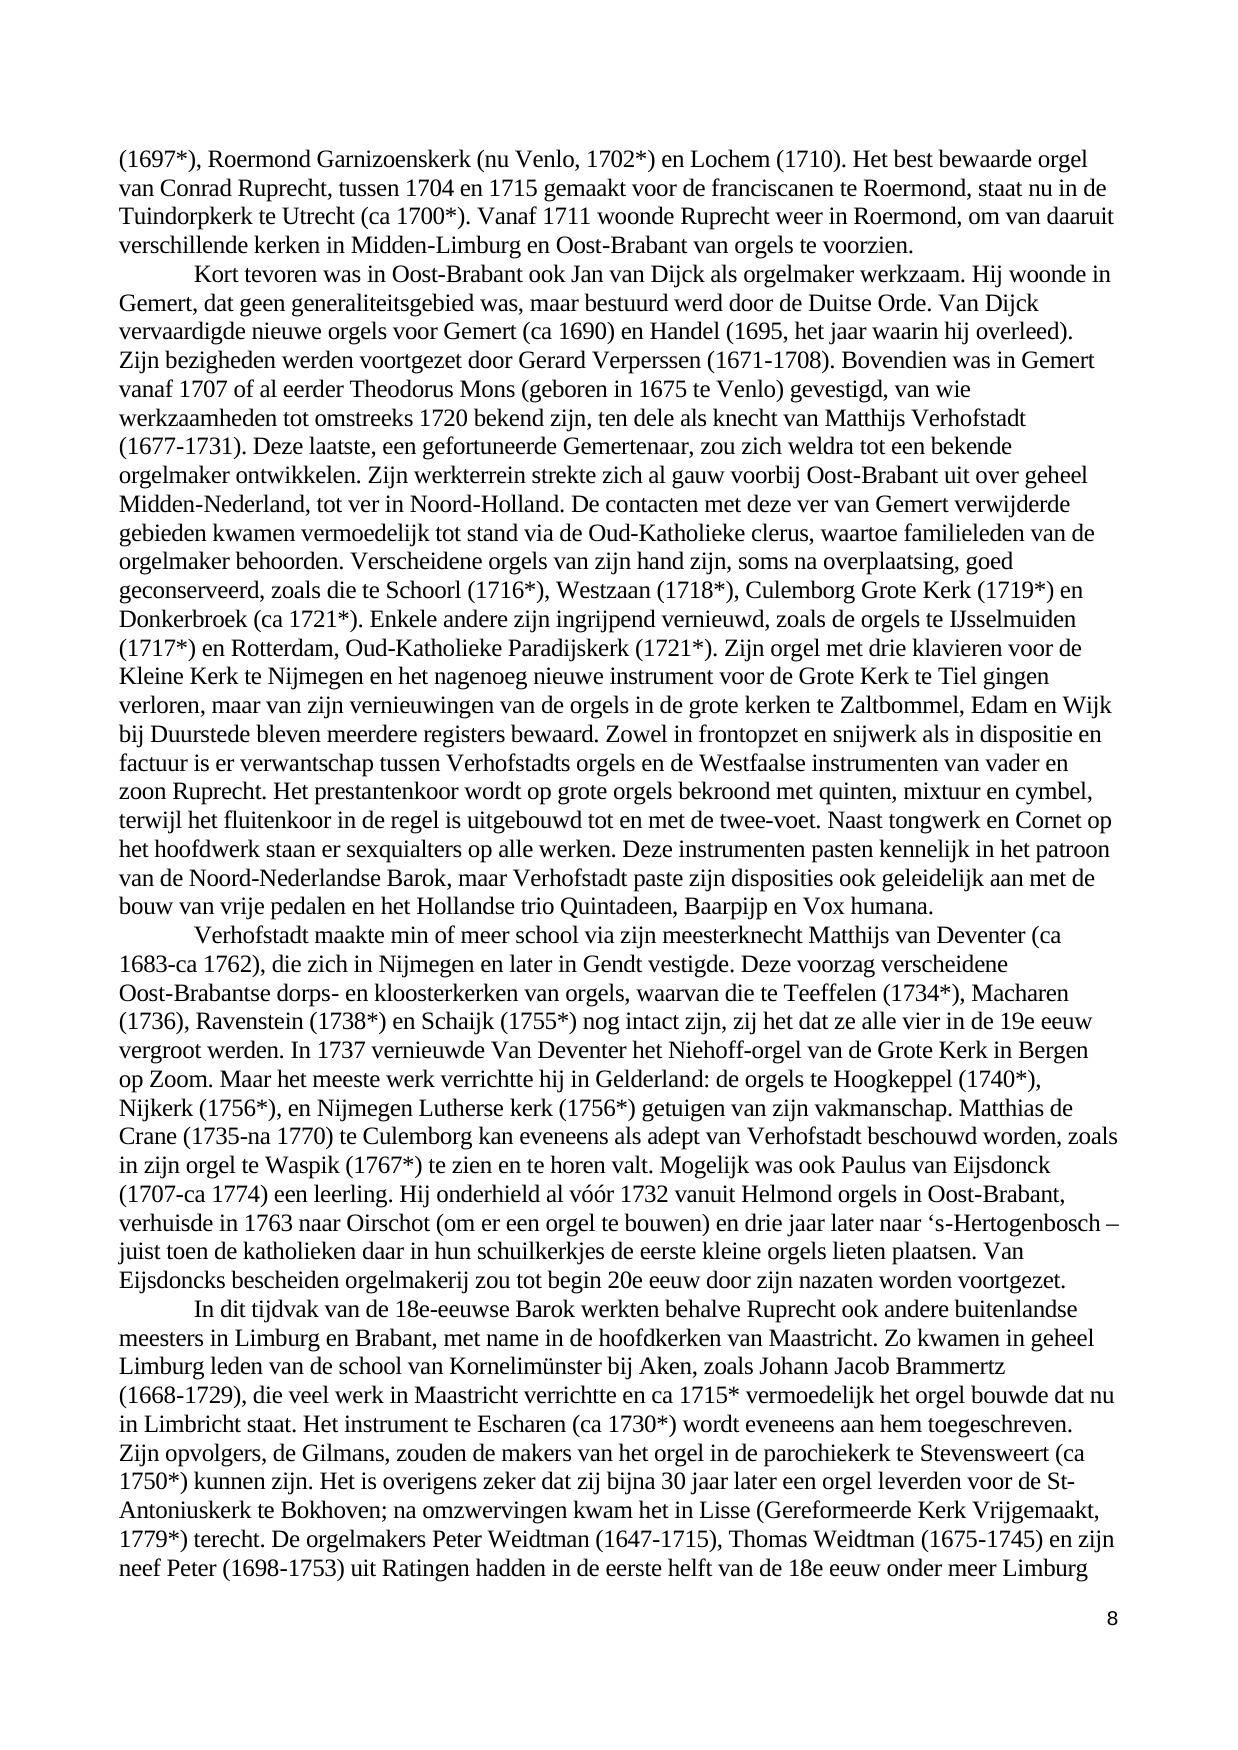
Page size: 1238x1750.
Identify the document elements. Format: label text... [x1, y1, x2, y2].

text Verhofstadt maakte min of meer school via zijn meesterknecht Matthijs van Deventer (ca 1683-ca 1762), die zich in Nijmegen en later in Gendt vestigde. Deze voorzag verscheidene Oost-Brabantse dorps- en kloosterkerken van orgels, waarvan die te Teeffelen (1734*), Macharen (1736), Ravenstein (1738*) en Schaijk (1755*) nog intact zijn, zij het dat ze alle vier in de 19e eeuw vergroot werden. In 1737 vernieuwde Van Deventer het Niehoff-orgel van de Grote Kerk in Bergen op Zoom. Maar het meeste werk verrichtte hij in Gelderland: de orgels te Hoogkeppel (1740*), Nijkerk (1756*), en Nijmegen Lutherse kerk (1756*) getuigen van zijn vakmanschap. Matthias de Crane (1735-na 1770) te Culemborg kan eveneens als adept van Verhofstadt beschouwd worden, zoals in zijn orgel te Waspik (1767*) te zien en te horen valt. Mogelijk was ook Paulus van Eijsdonck (1707-ca 1774) een leerling. Hij onderhield al vóór 1732 vanuit Helmond orgels in Oost-Brabant, verhuisde in 1763 naar Oirschot (om er een orgel te bouwen) en drie jaar later naar ‘s-Hertogenbosch – juist toen de katholieken daar in hun schuilkerkjes de eerste kleine orgels lieten plaatsen. Van Eijsdoncks bescheiden orgelmakerij zou tot begin 20e eeuw door zijn nazaten worden voortgezet. [119, 920, 1119, 1294]
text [119, 144, 1119, 259]
text Kort tevoren was in Oost-Brabant ook Jan van Dijck als orgelmaker werkzaam. Hij woonde in Gemert, dat geen generaliteitsgebied was, maar bestuurd werd door de Duitse Orde. Van Dijck vervaardigde nieuwe orgels voor Gemert (ca 1690) en Handel (1695, het jaar waarin hij overleed). Zijn bezigheden werden voortgezet door Gerard Verperssen (1671-1708). Bovendien was in Gemert vanaf 1707 of al eerder Theodorus Mons (geboren in 1675 te Venlo) gevestigd, van wie werkzaamheden tot omstreeks 1720 bekend zijn, ten dele als knecht van Matthijs Verhofstadt (1677-1731). Deze laatste, een gefortuneerde Gemertenaar, zou zich weldra tot een bekende orgelmaker ontwikkelen. Zijn werkterrein strekte zich al gauw voorbij Oost-Brabant uit over geheel Midden-Nederland, tot ver in Noord-Holland. De contacten met deze ver van Gemert verwijderde gebieden kwamen vermoedelijk tot stand via de Oud-Katholieke clerus, waartoe familieleden van de orgelmaker behoorden. Verscheidene orgels van zijn hand zijn, soms na overplaatsing, goed geconserveerd, zoals die te Schoorl (1716*), Westzaan (1718*), Culemborg Grote Kerk (1719*) en Donkerbroek (ca 1721*). Enkele andere zijn ingrijpend vernieuwd, zoals de orgels te IJsselmuiden (1717*) en Rotterdam, Oud-Katholieke Paradijskerk (1721*). Zijn orgel met drie klavieren voor de Kleine Kerk te Nijmegen en het nagenoeg nieuwe instrument voor de Grote Kerk te Tiel gingen verloren, maar van zijn vernieuwingen van de orgels in de grote kerken te Zaltbommel, Edam en Wijk bij Duurstede bleven meerdere registers bewaard. Zowel in frontopzet en snijwerk als in dispositie en factuur is er verwantschap tussen Verhofstadts orgels en de Westfaalse instrumenten van vader en zoon Ruprecht. Het prestantenkoor wordt op grote orgels bekroond met quinten, mixtuur en cymbel, terwijl het fluitenkoor in de regel is uitgebouwd tot en met de twee-voet. Naast tongwerk en Cornet op het hoofdwerk staan er sexquialters op alle werken. Deze instrumenten pasten kennelijk in het patroon van de Noord-Nederlandse Barok, maar Verhofstadt paste zijn disposities ook geleidelijk aan met de bouw van vrije pedalen en het Hollandse trio Quintadeen, Baarpijp en Vox humana. [119, 259, 1119, 920]
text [119, 1294, 1119, 1581]
